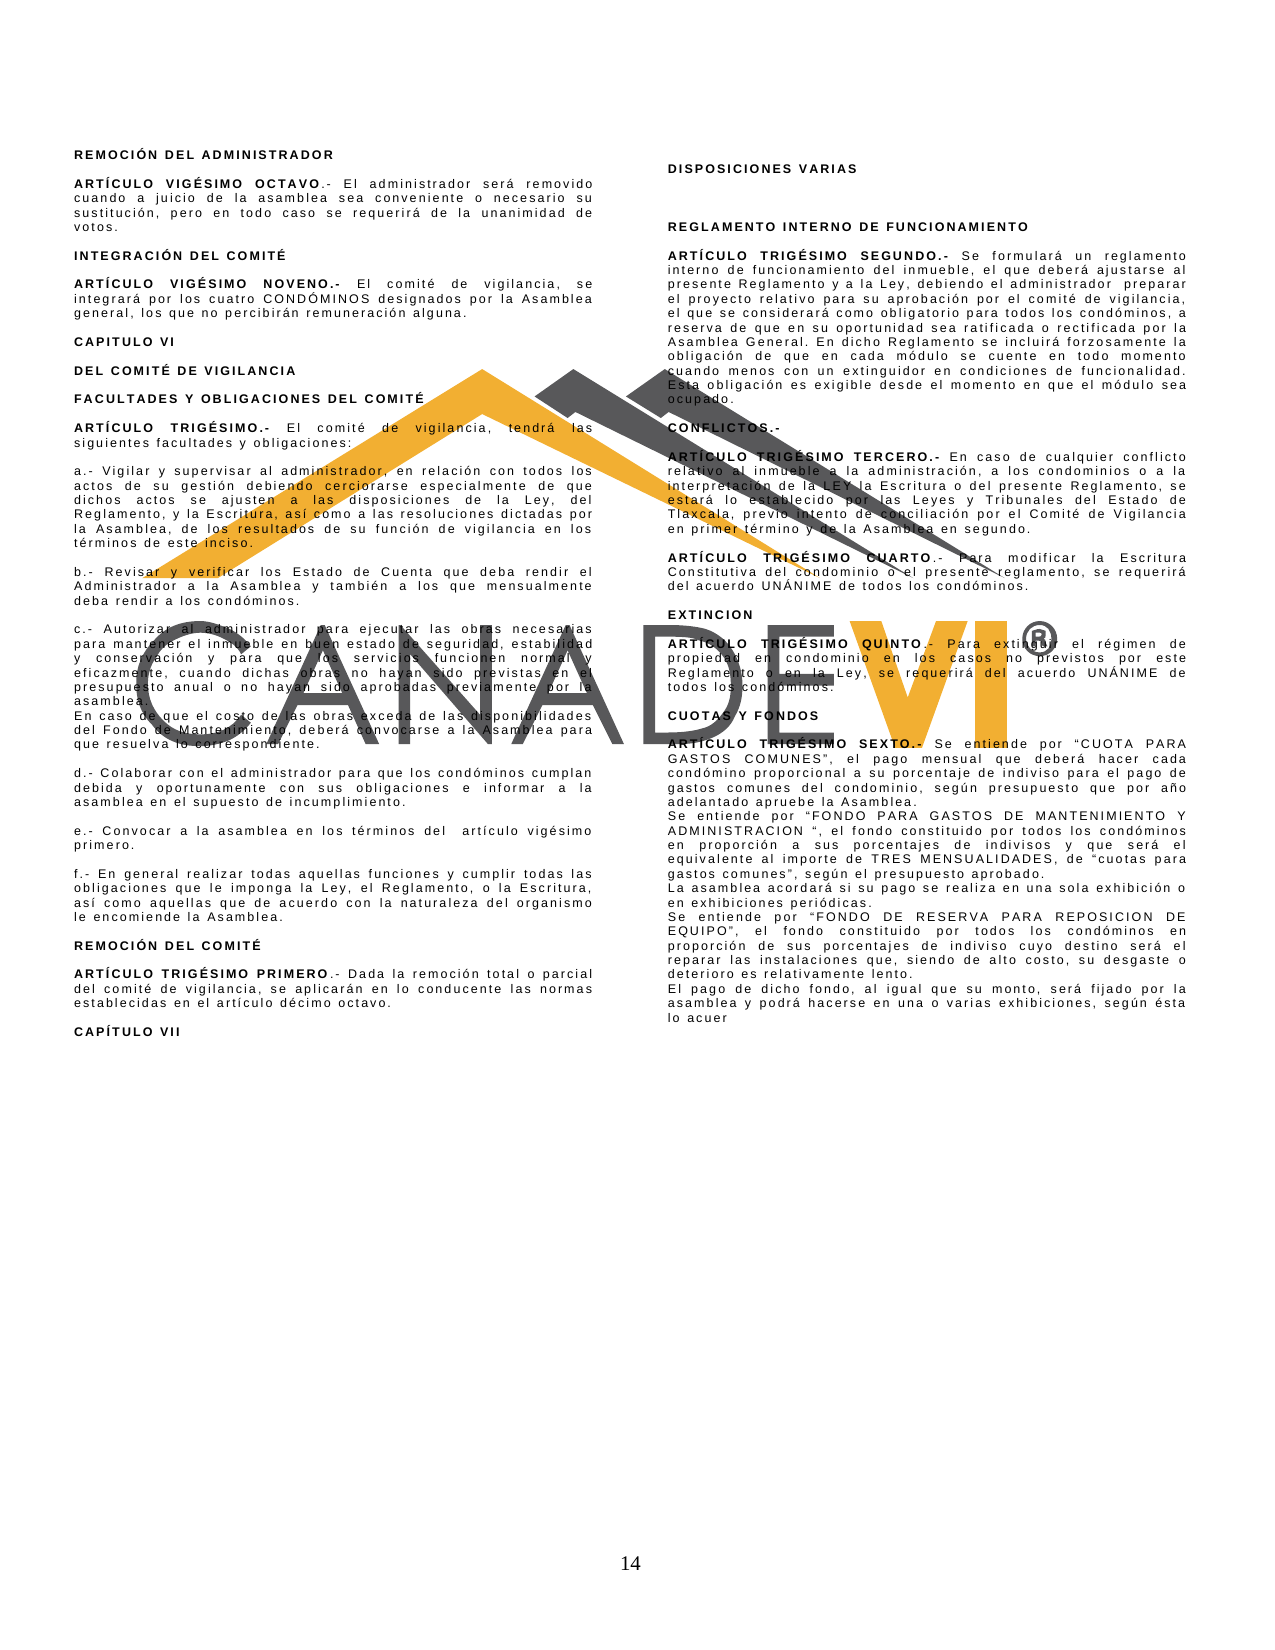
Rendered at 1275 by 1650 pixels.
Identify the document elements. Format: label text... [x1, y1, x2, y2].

text En caso de que el costo de las obras exceda de las disponibilidades del Fondo de Mantenimiento, deberá convocarse a la Asamblea para que resuelva lo correspondiente. [74, 708, 593, 751]
text CAPÍTULO VII [74, 1024, 593, 1039]
text CONFLICTOS.- [668, 421, 1186, 435]
text Se entiende por “FONDO PARA GASTOS DE MANTENIMIENTO Y ADMINISTRACION “, el fondo constituido por todos los condóminos en proporción a sus porcentajes de indivisos y que será el equivalente al importe de TRES MENSUALIDADES, de “cuotas para gastos comunes”, según el presupuesto aprobado. [668, 809, 1186, 881]
text CAPITULO VI [74, 334, 593, 349]
text El pago de dicho fondo, al igual que su monto, será fijado por la asamblea y podrá hacerse en una o varias exhibiciones, según ésta lo acuer [668, 981, 1186, 1024]
text f.- En general realizar todas aquellas funciones y cumplir todas las obligaciones que le imponga la Ley, el Reglamento, o la Escritura, así como aquellas que de acuerdo con la naturaleza del organismo le encomiende la Asamblea. [74, 866, 593, 924]
text ARTÍCULO TRIGÉSIMO QUINTO.- Para extinguir el régimen de propiedad en condominio en los casos no previstos por este Reglamento o en la Ley, se requerirá del acuerdo UNÁNIME de todos los condóminos. [668, 636, 1186, 694]
text INTEGRACIÓN DEL COMITÉ [74, 248, 593, 263]
text DISPOSICIONES VARIAS [668, 162, 1186, 176]
text ARTÍCULO TRIGÉSIMO PRIMERO.- Dada la remoción total o parcial del comité de vigilancia, se aplicarán en lo conducente las normas establecidas en el artículo décimo octavo. [74, 967, 593, 1010]
text REGLAMENTO INTERNO DE FUNCIONAMIENTO [668, 219, 1186, 234]
text FACULTADES Y OBLIGACIONES DEL COMITÉ [74, 392, 593, 406]
text ARTÍCULO TRIGÉSIMO TERCERO.- En caso de cualquier conflicto relativo al inmueble a la administración, a los condominios o a la interpretación de la LEY la Escritura o del presente Reglamento, se estará lo establecido por las Leyes y Tribunales del Estado de Tlaxcala, previo intento de conciliación por el Comité de Vigilancia en primer término y de la Asamblea en segundo. [668, 449, 1186, 536]
text EXTINCION [668, 608, 1186, 622]
text DEL COMITÉ DE VIGILANCIA [74, 363, 593, 378]
text d.- Colaborar con el administrador para que los condóminos cumplan debida y oportunamente con sus obligaciones e informar a la asamblea en el supuesto de incumplimiento. [74, 766, 593, 809]
text e.- Convocar a la asamblea en los términos del artículo vigésimo primero. [74, 823, 593, 852]
text ARTÍCULO TRIGÉSIMO CUARTO.- Para modificar la Escritura Constitutiva del condominio o el presente reglamento, se requerirá del acuerdo UNÁNIME de todos los condóminos. [668, 550, 1186, 593]
text ARTÍCULO VIGÉSIMO OCTAVO.- El administrador será removido cuando a juicio de la asamblea sea conveniente o necesario su sustitución, pero en todo caso se requerirá de la unanimidad de votos. [74, 176, 593, 234]
text Se entiende por “FONDO DE RESERVA PARA REPOSICION DE EQUIPO”, el fondo constituido por todos los condóminos en proporción de sus porcentajes de indiviso cuyo destino será el reparar las instalaciones que, siendo de alto costo, su desgaste o deterioro es relativamente lento. [668, 909, 1186, 981]
text ARTÍCULO TRIGÉSIMO SEXTO.- Se entiende por “CUOTA PARA GASTOS COMUNES”, el pago mensual que deberá hacer cada condómino proporcional a su porcentaje de indiviso para el pago de gastos comunes del condominio, según presupuesto que por año adelantado apruebe la Asamblea. [668, 737, 1186, 809]
text REMOCIÓN DEL ADMINISTRADOR [74, 148, 593, 162]
text CUOTAS Y FONDOS [668, 708, 1186, 723]
text La asamblea acordará si su pago se realiza en una sola exhibición o en exhibiciones periódicas. [668, 881, 1186, 909]
text ARTÍCULO TRIGÉSIMO.- El comité de vigilancia, tendrá las siguientes facultades y obligaciones: [74, 421, 593, 449]
text ARTÍCULO TRIGÉSIMO SEGUNDO.- Se formulará un reglamento interno de funcionamiento del inmueble, el que deberá ajustarse al presente Reglamento y a la Ley, debiendo el administrador preparar el proyecto relativo para su aprobación por el comité de vigilancia, el que se considerará como obligatorio para todos los condóminos, a reserva de que en su oportunidad sea ratificada o rectificada por la Asamblea General. En dicho Reglamento se incluirá forzosamente la obligación de que en cada módulo se cuente en todo momento cuando menos con un extinguidor en condiciones de funcionalidad. Esta obligación es exigible desde el momento en que el módulo sea ocupado. [668, 248, 1186, 406]
text b.- Revisar y verificar los Estado de Cuenta que deba rendir el Administrador a la Asamblea y también a los que mensualmente deba rendir a los condóminos. [74, 564, 593, 608]
text c.- Autorizar al administrador para ejecutar las obras necesarias para mantener el inmueble en buen estado de seguridad, estabilidad y conservación y para que los servicios funcionen normal y eficazmente, cuando dichas obras no hayan sido previstas en el presupuesto anual o no hayan sido aprobadas previamente por la asamblea. [74, 622, 593, 708]
text ARTÍCULO VIGÉSIMO NOVENO.- El comité de vigilancia, se integrará por los cuatro CONDÓMINOS designados por la Asamblea general, los que no percibirán remuneración alguna. [74, 277, 593, 320]
text a.- Vigilar y supervisar al administrador, en relación con todos los actos de su gestión debiendo cerciorarse especialmente de que dichos actos se ajusten a las disposiciones de la Ley, del Reglamento, y la Escritura, así como a las resoluciones dictadas por la Asamblea, de los resultados de su función de vigilancia en los términos de este inciso. [74, 464, 593, 550]
text REMOCIÓN DEL COMITÉ [74, 938, 593, 953]
